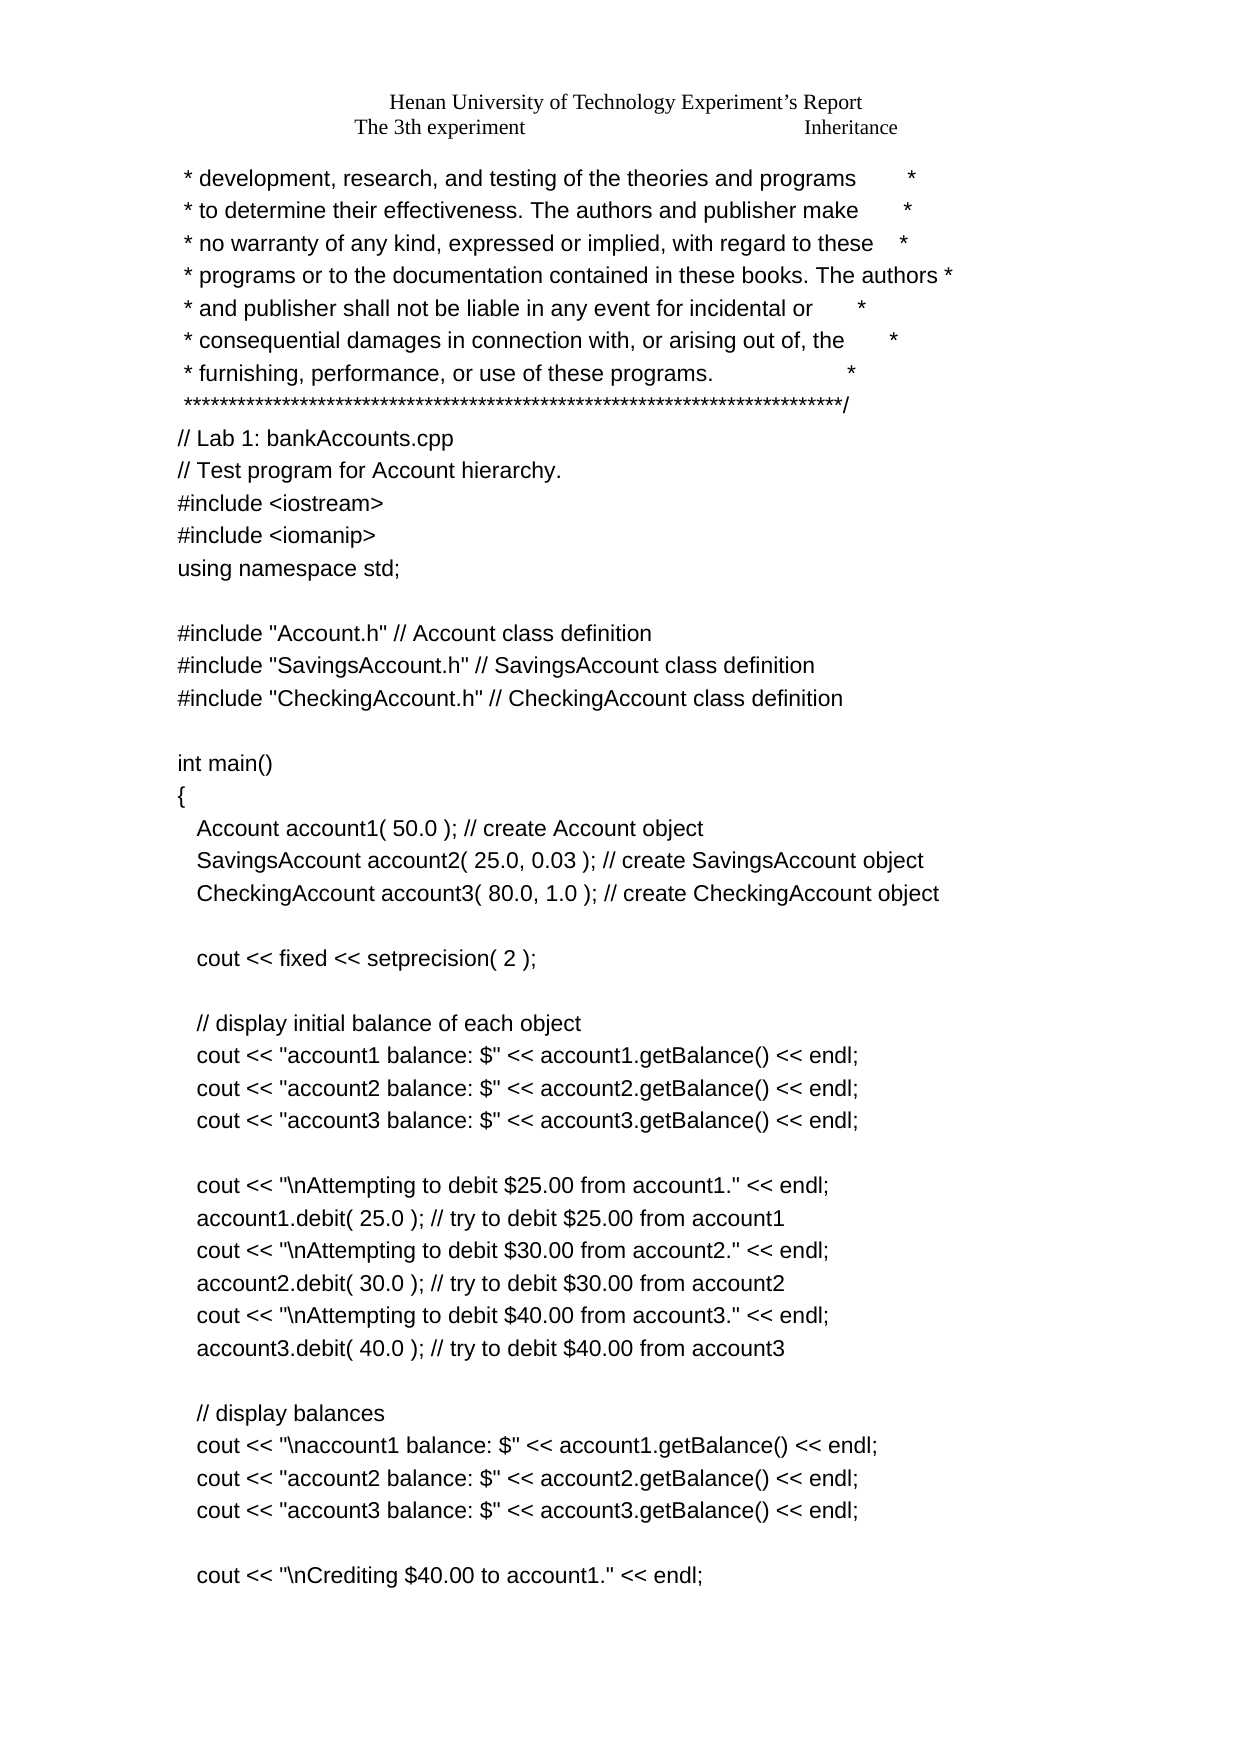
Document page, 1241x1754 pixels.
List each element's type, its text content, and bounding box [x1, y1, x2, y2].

text * programs or to the documentation contained in these books. The authors * [177, 259, 1075, 292]
text using namespace std; [177, 552, 1075, 584]
text * consequential damages in connection with, or arising out of, the * [177, 324, 1075, 357]
text // display initial balance of each object [177, 1007, 1075, 1039]
text * no warranty of any kind, expressed or implied, with regard to these * [177, 227, 1075, 259]
text SavingsAccount account2( 25.0, 0.03 ); // create SavingsAccount object [177, 844, 1075, 877]
text #include <iomanip> [177, 519, 1075, 552]
text #include "SavingsAccount.h" // SavingsAccount class definition [177, 649, 1075, 682]
text cout << "account2 balance: $" << account2.getBalance() << endl; [177, 1072, 1075, 1104]
text cout << fixed << setprecision( 2 ); [177, 942, 1075, 974]
text cout << "\naccount1 balance: $" << account1.getBalance() << endl; [177, 1429, 1075, 1462]
text cout << "account2 balance: $" << account2.getBalance() << endl; [177, 1462, 1075, 1494]
text cout << "\nAttempting to debit $30.00 from account2." << endl; [177, 1234, 1075, 1267]
text #include "Account.h" // Account class definition [177, 617, 1075, 649]
text // Test program for Account hierarchy. [177, 454, 1075, 487]
text cout << "\nCrediting $40.00 to account1." << endl; [177, 1559, 1075, 1592]
text * and publisher shall not be liable in any event for incidental or * [177, 292, 1075, 324]
text int main() [177, 747, 1075, 779]
text cout << "account3 balance: $" << account3.getBalance() << endl; [177, 1494, 1075, 1527]
text cout << "account3 balance: $" << account3.getBalance() << endl; [177, 1104, 1075, 1137]
text account1.debit( 25.0 ); // try to debit $25.00 from account1 [177, 1202, 1075, 1234]
text CheckingAccount account3( 80.0, 1.0 ); // create CheckingAccount object [177, 877, 1075, 909]
text * furnishing, performance, or use of these programs. * [177, 357, 1075, 389]
text Account account1( 50.0 ); // create Account object [177, 812, 1075, 844]
text account2.debit( 30.0 ); // try to debit $30.00 from account2 [177, 1267, 1075, 1299]
text **************************************************************************/ [177, 389, 1075, 422]
text #include "CheckingAccount.h" // CheckingAccount class definition [177, 682, 1075, 714]
text #include <iostream> [177, 487, 1075, 519]
text account3.debit( 40.0 ); // try to debit $40.00 from account3 [177, 1332, 1075, 1364]
text * development, research, and testing of the theories and programs * [177, 162, 1075, 194]
text // Lab 1: bankAccounts.cpp [177, 422, 1075, 454]
text cout << "\nAttempting to debit $40.00 from account3." << endl; [177, 1299, 1075, 1332]
text // display balances [177, 1397, 1075, 1429]
text cout << "account1 balance: $" << account1.getBalance() << endl; [177, 1039, 1075, 1072]
text * to determine their effectiveness. The authors and publisher make * [177, 194, 1075, 227]
text cout << "\nAttempting to debit $25.00 from account1." << endl; [177, 1169, 1075, 1202]
text { [177, 779, 1075, 812]
